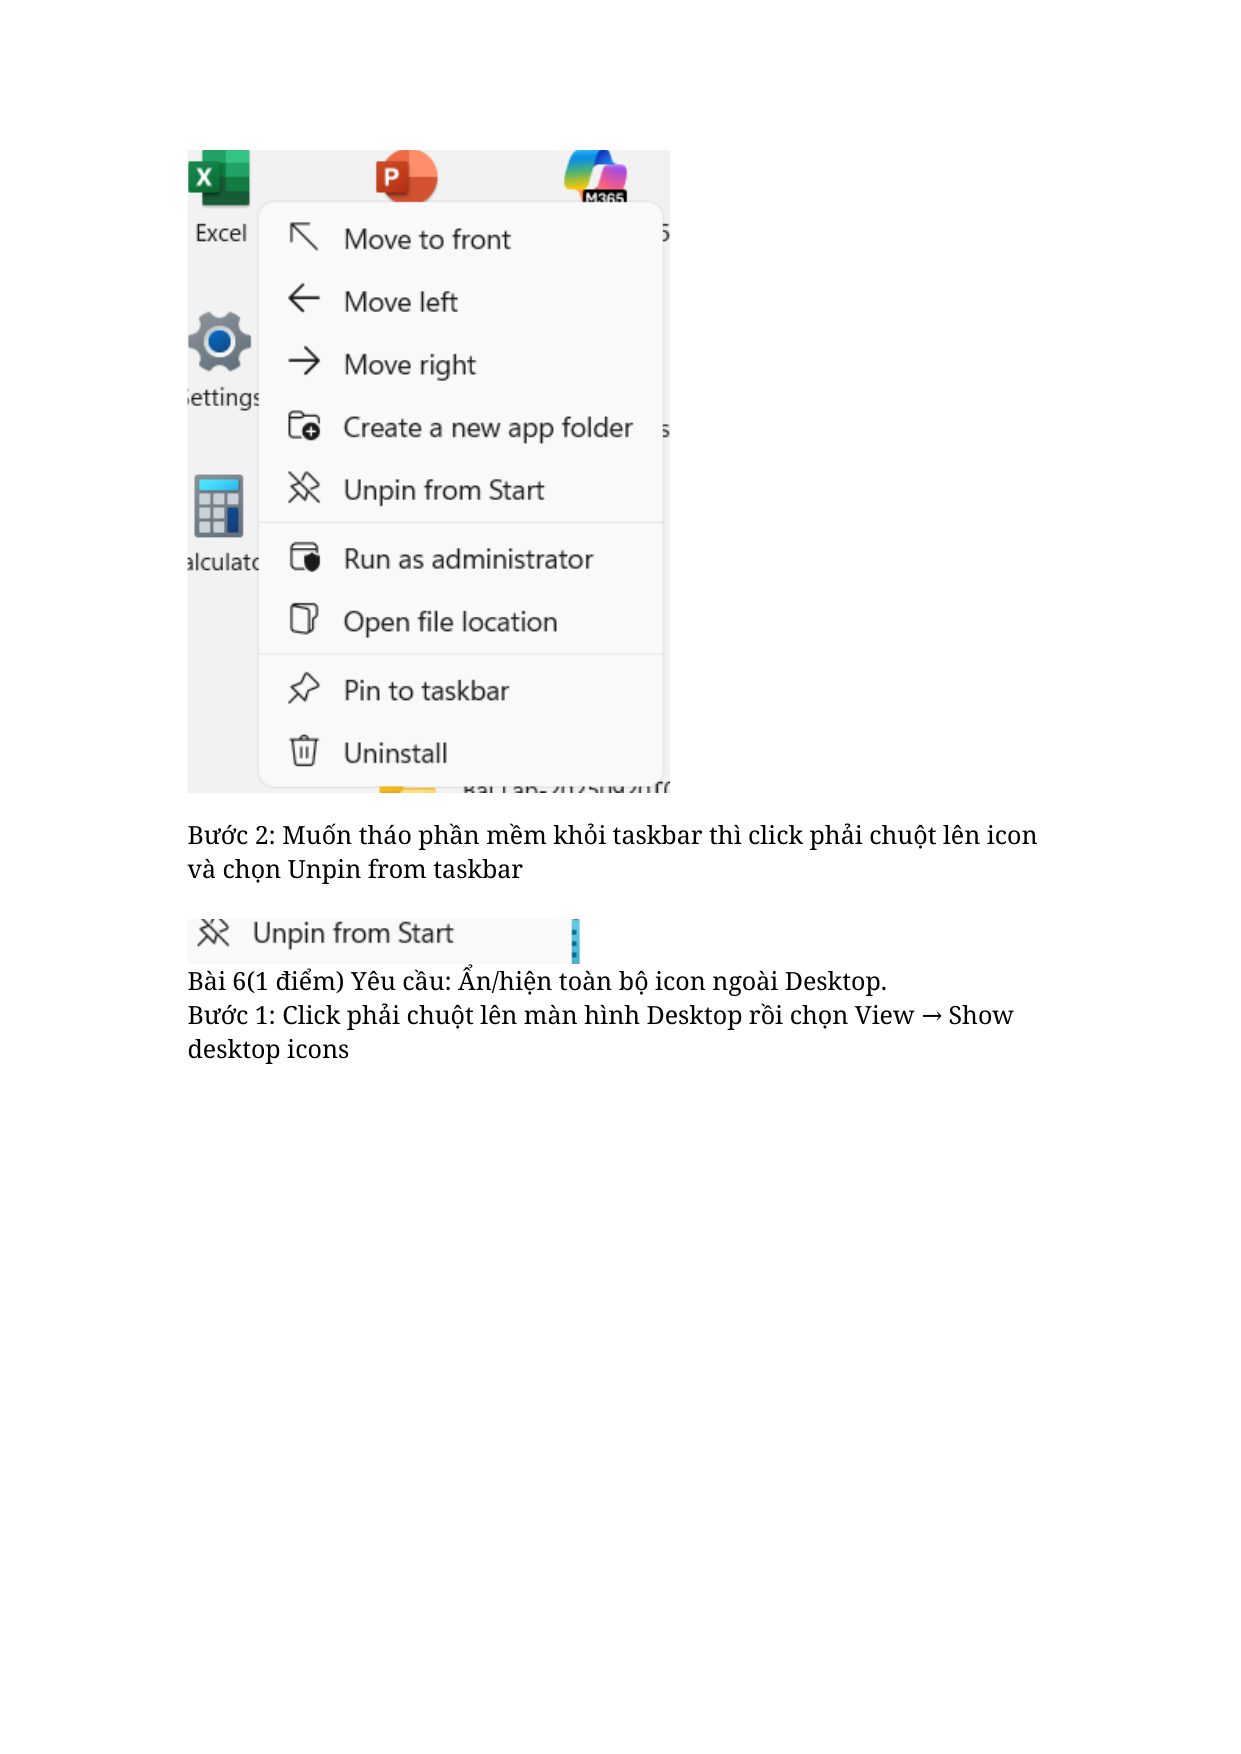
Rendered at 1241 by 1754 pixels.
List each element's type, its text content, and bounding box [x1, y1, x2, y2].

picture [187, 150, 671, 793]
picture [187, 919, 580, 964]
text Bài 6(1 điểm) Yêu cầu: Ẩn/hiện toàn bộ icon ngoài Desktop. [187, 963, 1053, 998]
text Bước 2: Muốn tháo phần mềm khỏi taskbar thì click phải chuột lên icon và chọn Unpin from taskbar [187, 818, 1053, 886]
text Bước 1: Click phải chuột lên màn hình Desktop rồi chọn View → Show desktop icons [187, 998, 1053, 1066]
